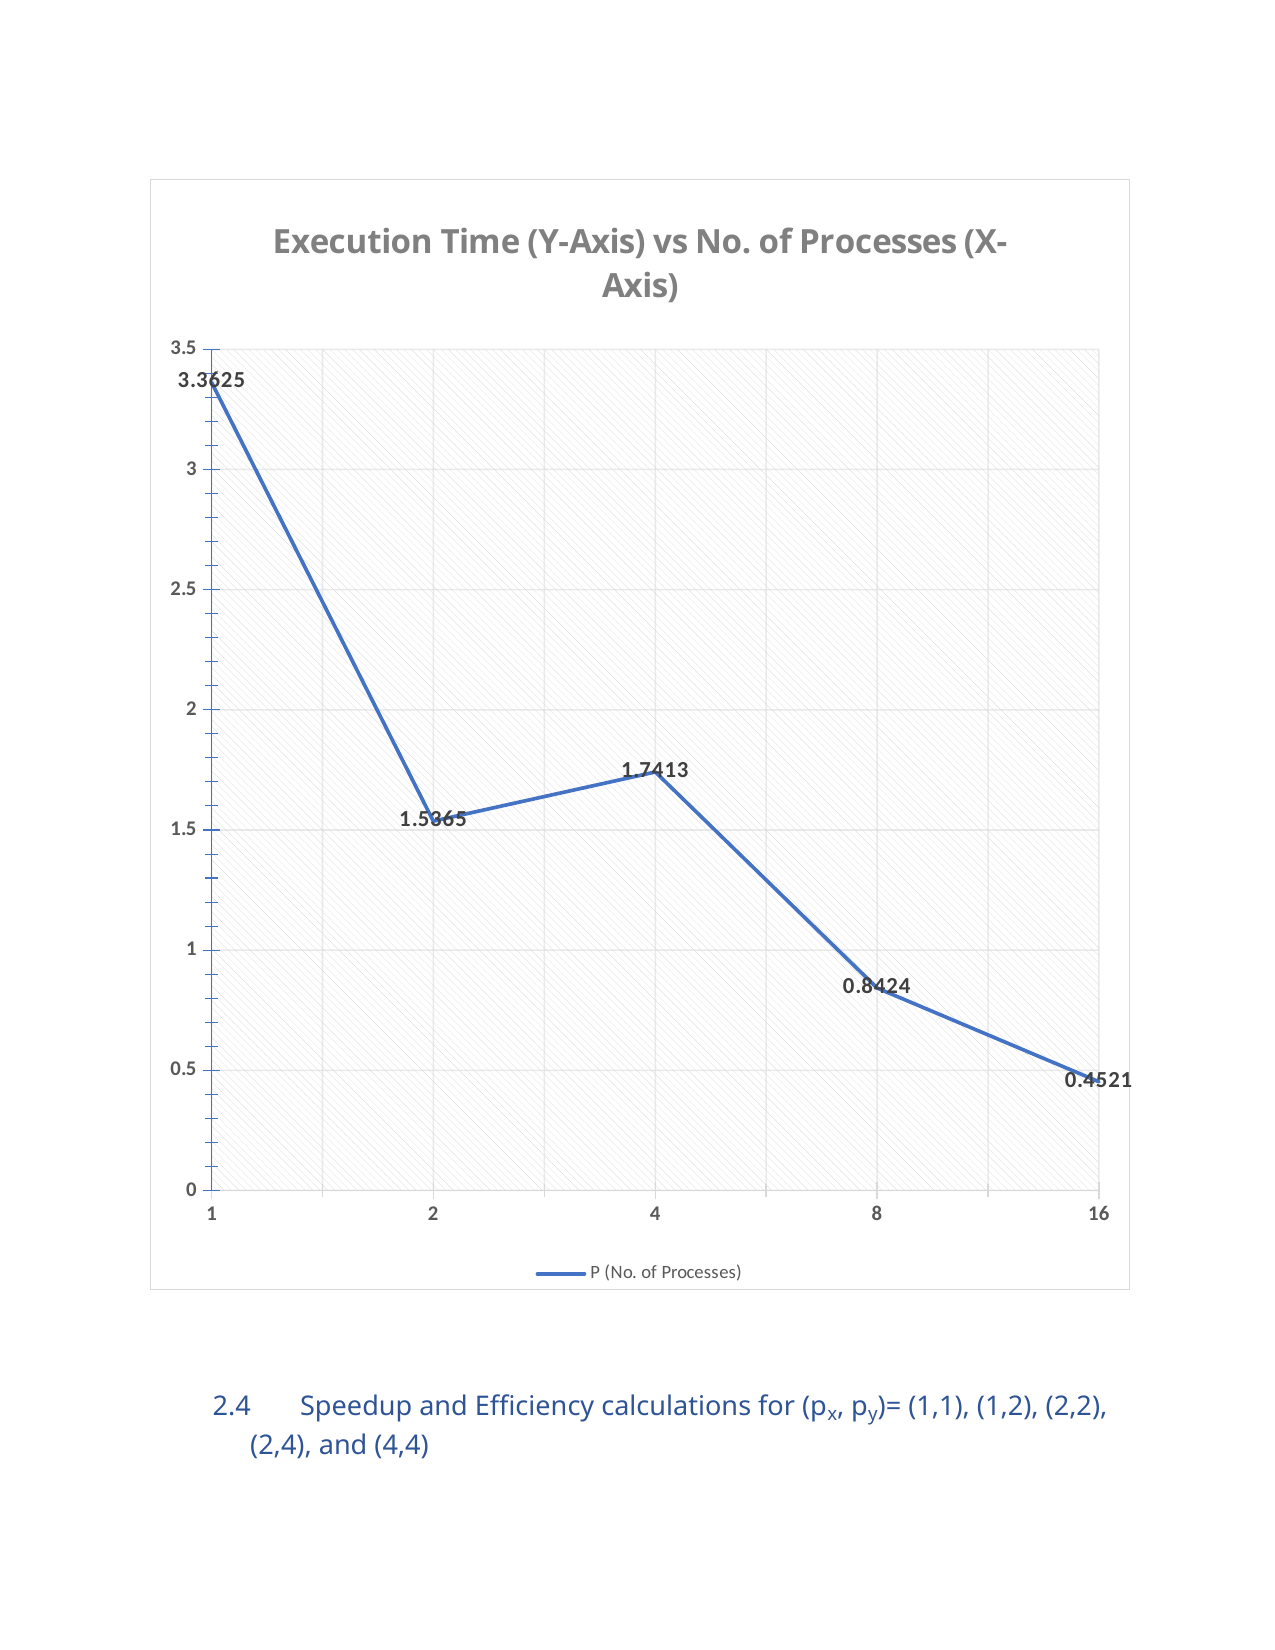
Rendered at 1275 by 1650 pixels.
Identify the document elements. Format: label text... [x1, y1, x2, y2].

subtitle Speedup and Efficiency calculations for (px, py)= (1,1), (1,2), (2,2), (2,4), and (4,4) [212, 1387, 1125, 1462]
